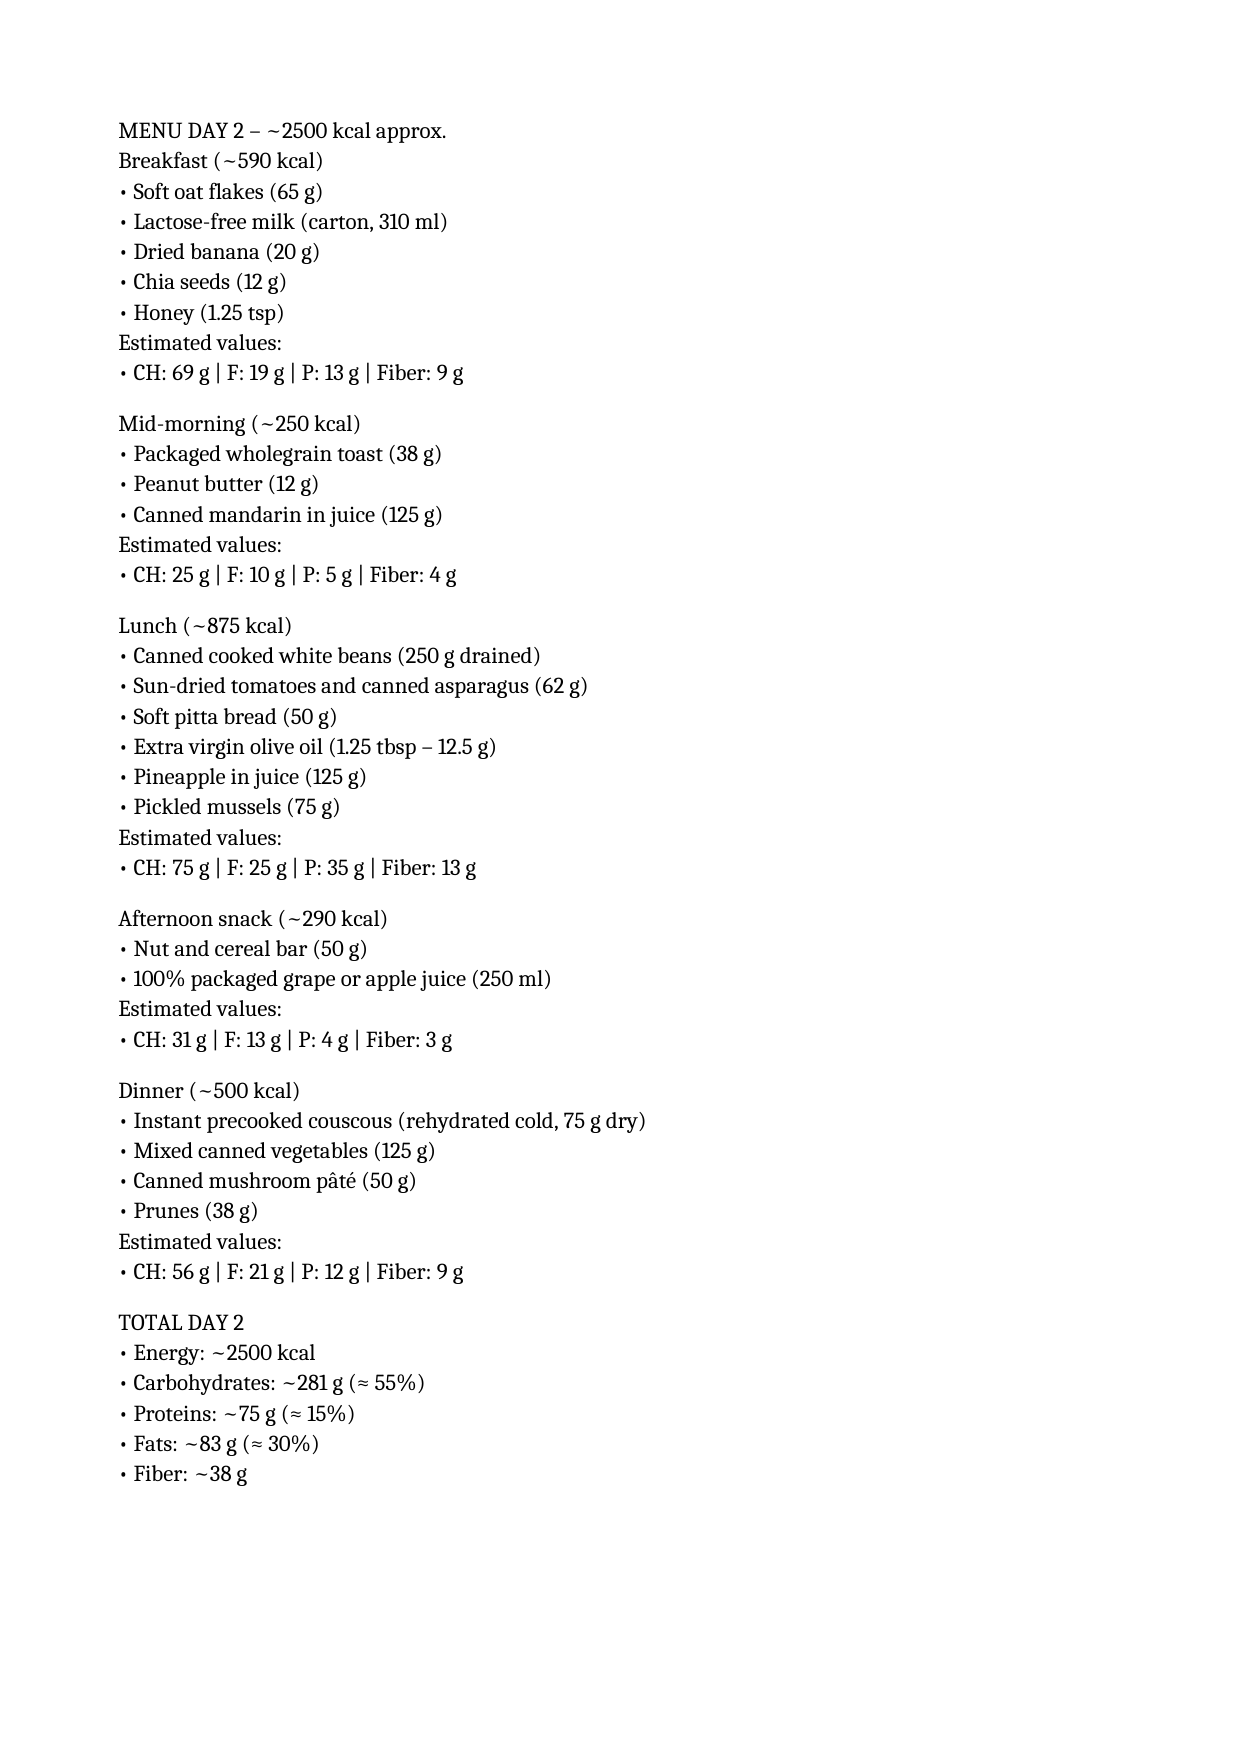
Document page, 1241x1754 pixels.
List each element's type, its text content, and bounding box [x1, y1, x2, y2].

text Afternoon snack (~290 kcal) • Nut and cereal bar (50 g) • 100% packaged grape or apple juice (250 ml) Estimated values: • CH: 31 g | F: 13 g | P: 4 g | Fiber: 3 g [118, 906, 1122, 1053]
text MENU DAY 2 – ~2500 kcal approx. Breakfast (~590 kcal) • Soft oat flakes (65 g) • Lactose-free milk (carton, 310 ml) • Dried banana (20 g) • Chia seeds (12 g) • Honey (1.25 tsp) Estimated values: • CH: 69 g | F: 19 g | P: 13 g | Fiber: 9 g [118, 118, 1122, 386]
text TOTAL DAY 2 • Energy: ~2500 kcal • Carbohydrates: ~281 g (≈ 55%) • Proteins: ~75 g (≈ 15%) • Fats: ~83 g (≈ 30%) • Fiber: ~38 g [118, 1310, 1122, 1487]
text Mid-morning (~250 kcal) • Packaged wholegrain toast (38 g) • Peanut butter (12 g) • Canned mandarin in juice (125 g) Estimated values: • CH: 25 g | F: 10 g | P: 5 g | Fiber: 4 g [118, 411, 1122, 588]
text Lunch (~875 kcal) • Canned cooked white beans (250 g drained) • Sun-dried tomatoes and canned asparagus (62 g) • Soft pitta bread (50 g) • Extra virgin olive oil (1.25 tbsp – 12.5 g) • Pineapple in juice (125 g) • Pickled mussels (75 g) Estimated values: • CH: 75 g | F: 25 g | P: 35 g | Fiber: 13 g [118, 613, 1122, 881]
text Dinner (~500 kcal) • Instant precooked couscous (rehydrated cold, 75 g dry) • Mixed canned vegetables (125 g) • Canned mushroom pâté (50 g) • Prunes (38 g) Estimated values: • CH: 56 g | F: 21 g | P: 12 g | Fiber: 9 g [118, 1077, 1122, 1285]
